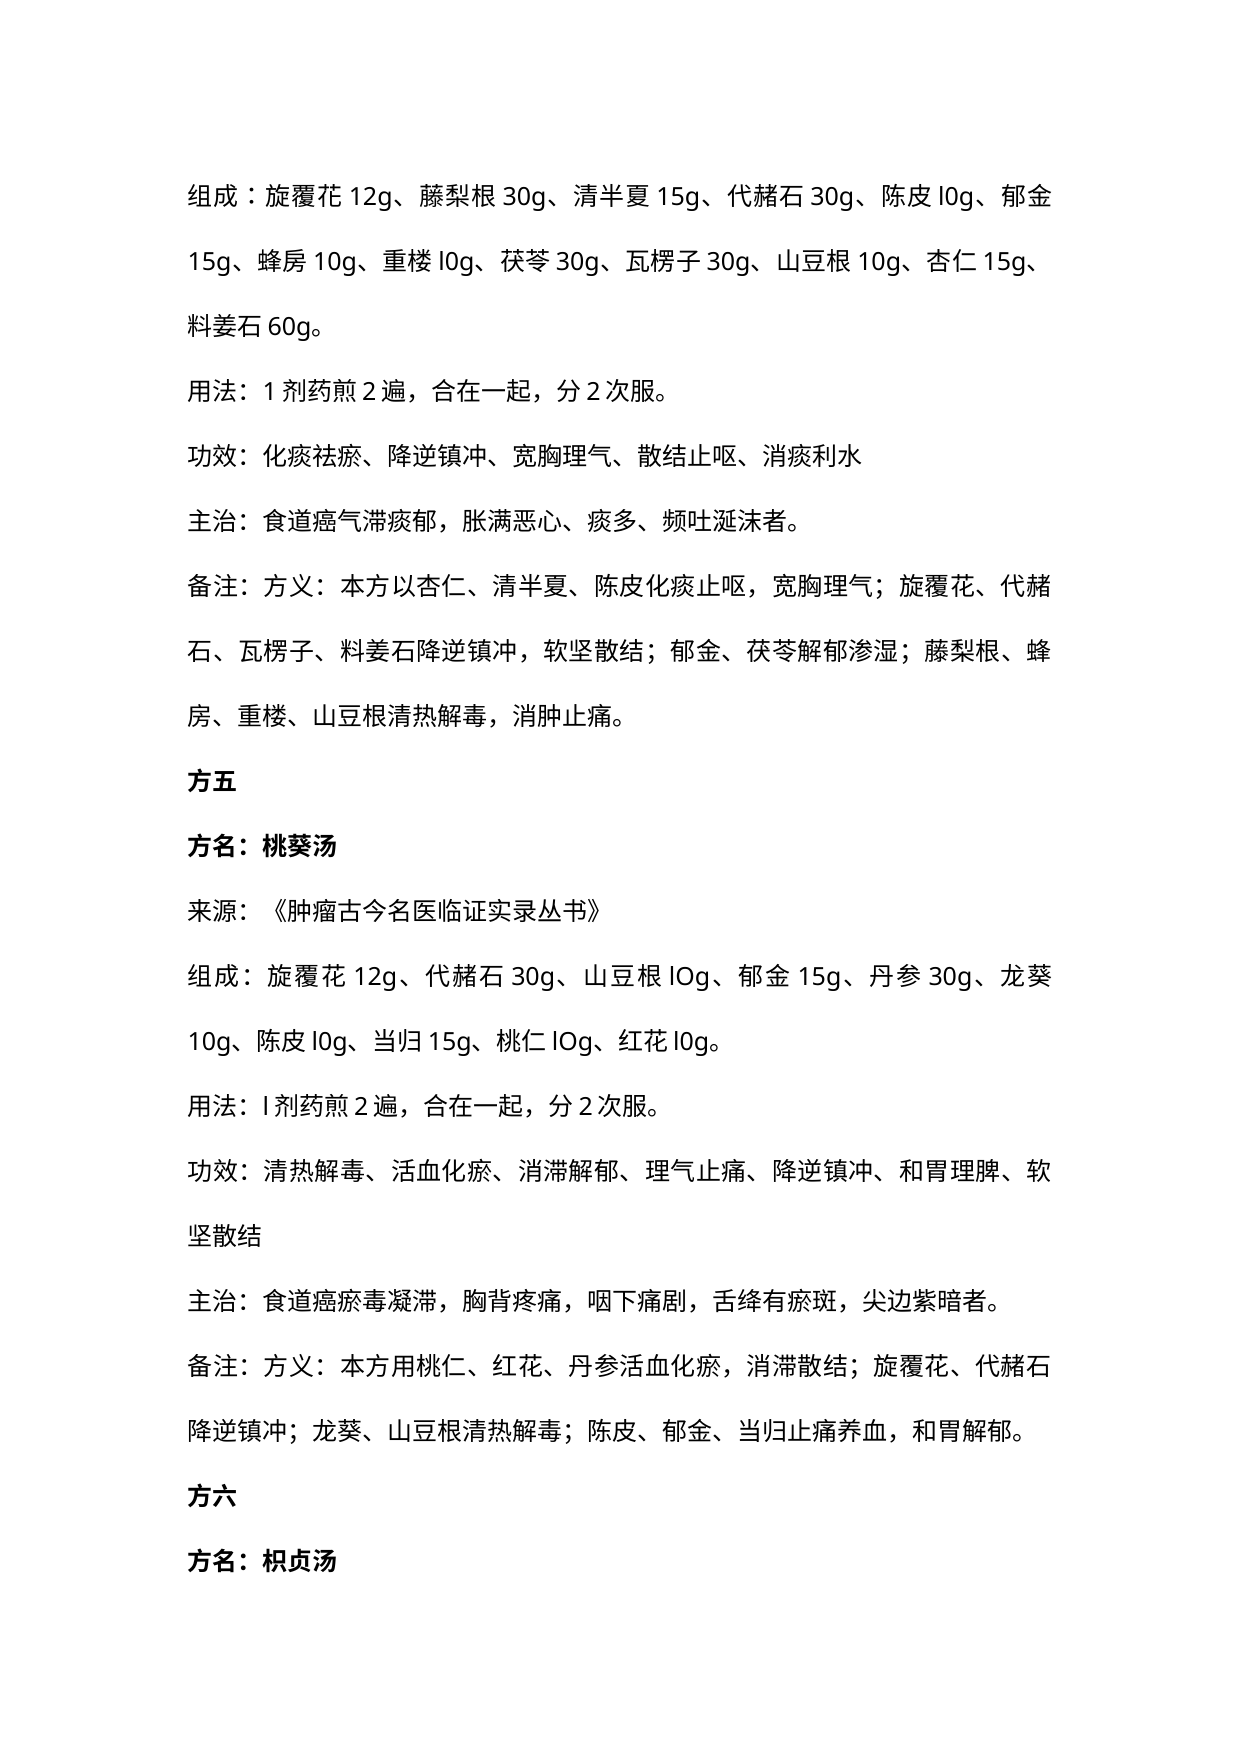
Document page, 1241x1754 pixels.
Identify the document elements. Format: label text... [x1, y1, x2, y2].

text 备注：方义：本方用桃仁、红花、丹参活血化瘀，消滞散结；旋覆花、代赭石降逆镇冲；龙葵、山豆根清热解毒；陈皮、郁金、当归止痛养血，和胃解郁。 [187, 1332, 1053, 1462]
text 组成：旋覆花12g、藤梨根30g、清半夏15g、代赭石30g、陈皮l0g、郁金15g、蜂房10g、重楼l0g、茯苓30g、瓦楞子30g、山豆根10g、杏仁15g、料姜石60g。 [187, 162, 1053, 357]
text 功效：清热解毒、活血化瘀、消滞解郁、理气止痛、降逆镇冲、和胃理脾、软坚散结 [187, 1137, 1053, 1267]
text 主治：食道癌气滞痰郁，胀满恶心、痰多、频吐涎沫者。 [187, 487, 1053, 552]
text 功效：化痰祛瘀、降逆镇冲、宽胸理气、散结止呕、消痰利水 [187, 422, 1053, 487]
text 方五 [187, 747, 1053, 812]
text 主治：食道癌瘀毒凝滞，胸背疼痛，咽下痛剧，舌绛有瘀斑，尖边紫暗者。 [187, 1267, 1053, 1332]
text 方六 [187, 1462, 1053, 1527]
text 用法：1剂药煎2遍，合在一起，分2次服。 [187, 357, 1053, 422]
text 方名：桃葵汤 [187, 812, 1053, 877]
text 备注：方义：本方以杏仁、清半夏、陈皮化痰止呕，宽胸理气；旋覆花、代赭石、瓦楞子、料姜石降逆镇冲，软坚散结；郁金、茯苓解郁渗湿；藤梨根、蜂房、重楼、山豆根清热解毒，消肿止痛。 [187, 552, 1053, 747]
text 方名：枳贞汤 [187, 1527, 1053, 1592]
text 组成：旋覆花12g、代赭石30g、山豆根lOg、郁金15g、丹参30g、龙葵10g、陈皮l0g、当归15g、桃仁lOg、红花l0g。 [187, 942, 1053, 1072]
text 用法：l剂药煎2遍，合在一起，分2次服。 [187, 1072, 1053, 1137]
text 来源：《肿瘤古今名医临证实录丛书》 [187, 877, 1053, 942]
